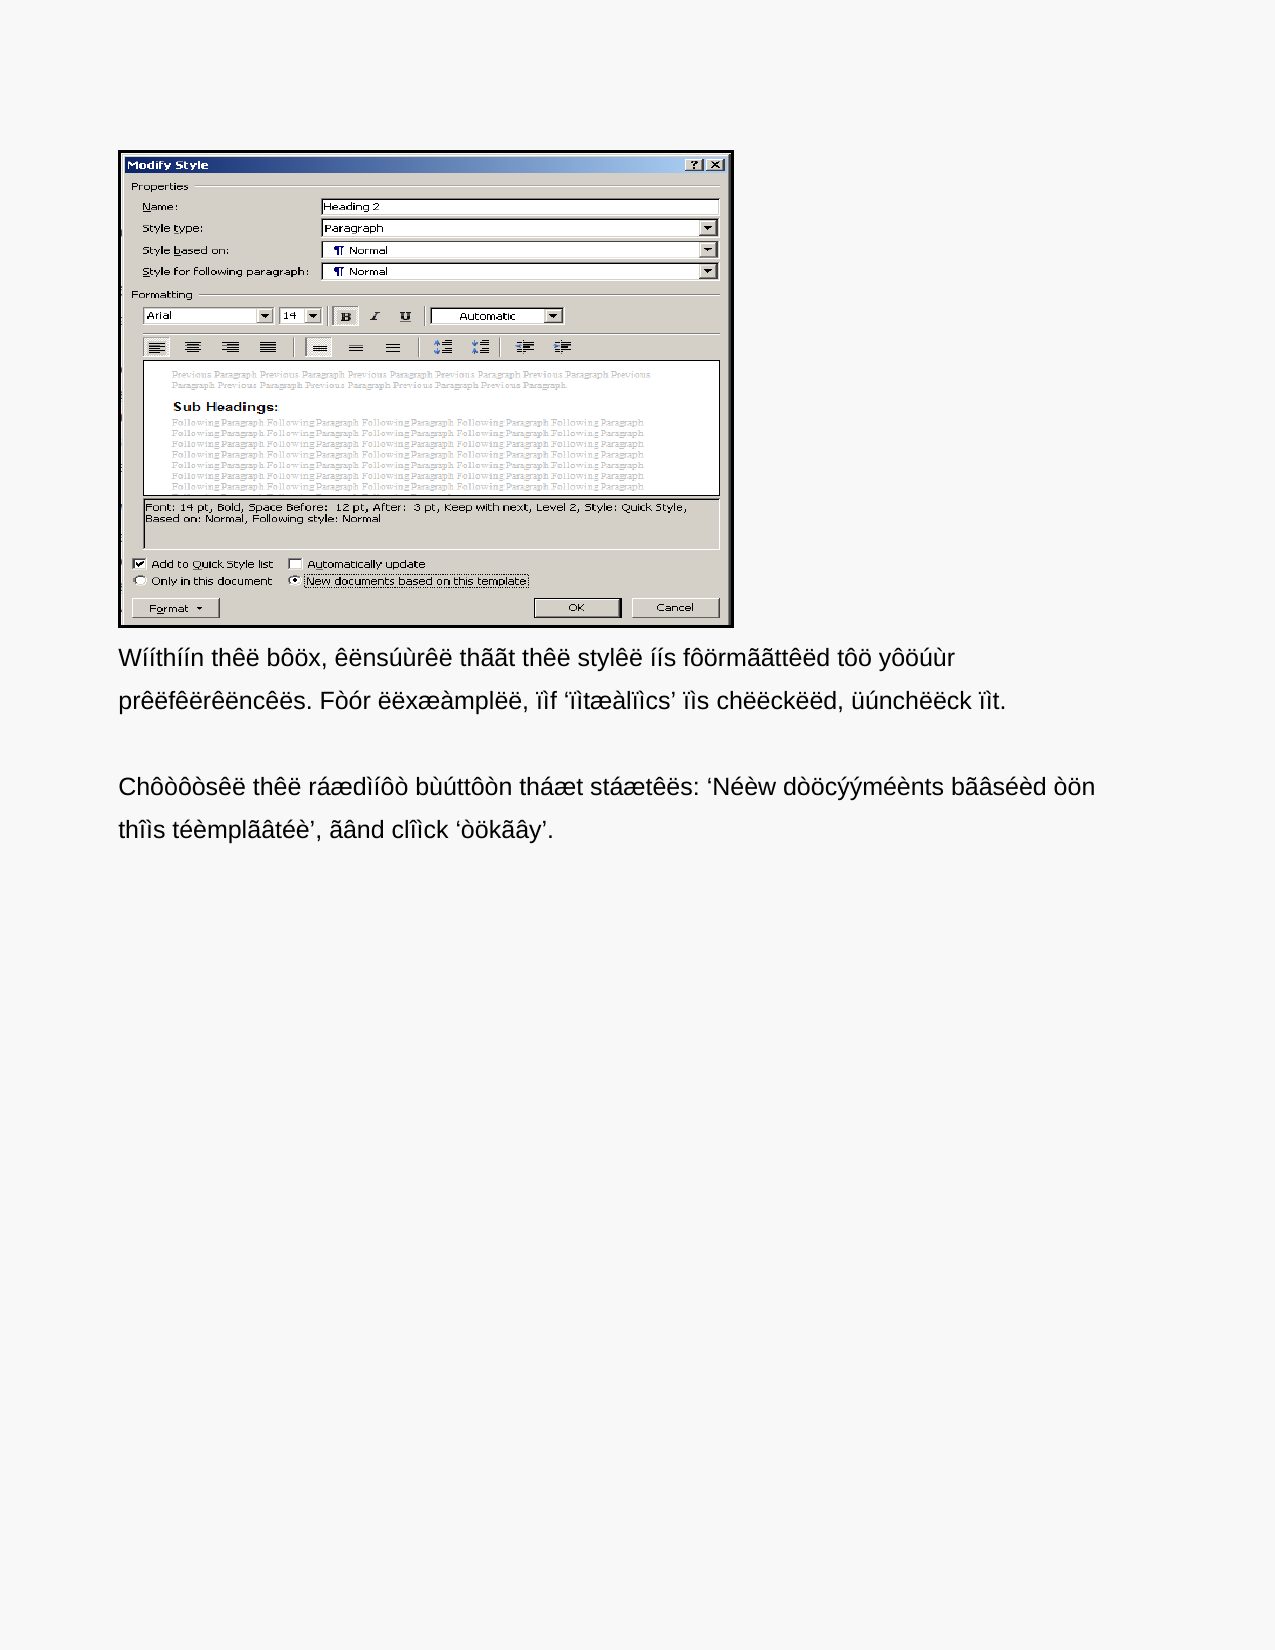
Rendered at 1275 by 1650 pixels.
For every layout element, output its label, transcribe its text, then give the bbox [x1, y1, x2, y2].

text Wííthíín thêë bôöx, êënsúùrêë thããt thêë stylêë íís fôörmããttêëd tôö yôöúùr prêëfêërêëncêës. Fòór ëëxæàmplëë, ïìf ‘ïìtæàlïìcs’ ïìs chëëckëëd, üúnchëëck ïìt. [118, 643, 1137, 714]
picture [121, 153, 731, 625]
text Chôòôòsêë thêë ráædìíôò bùúttôòn tháæt stáætêës: ‘Néèw dòöcýýméènts bãâséèd òön thîìs téèmplãâtéè’, ãând clîìck ‘òökãây’. [118, 772, 1137, 844]
